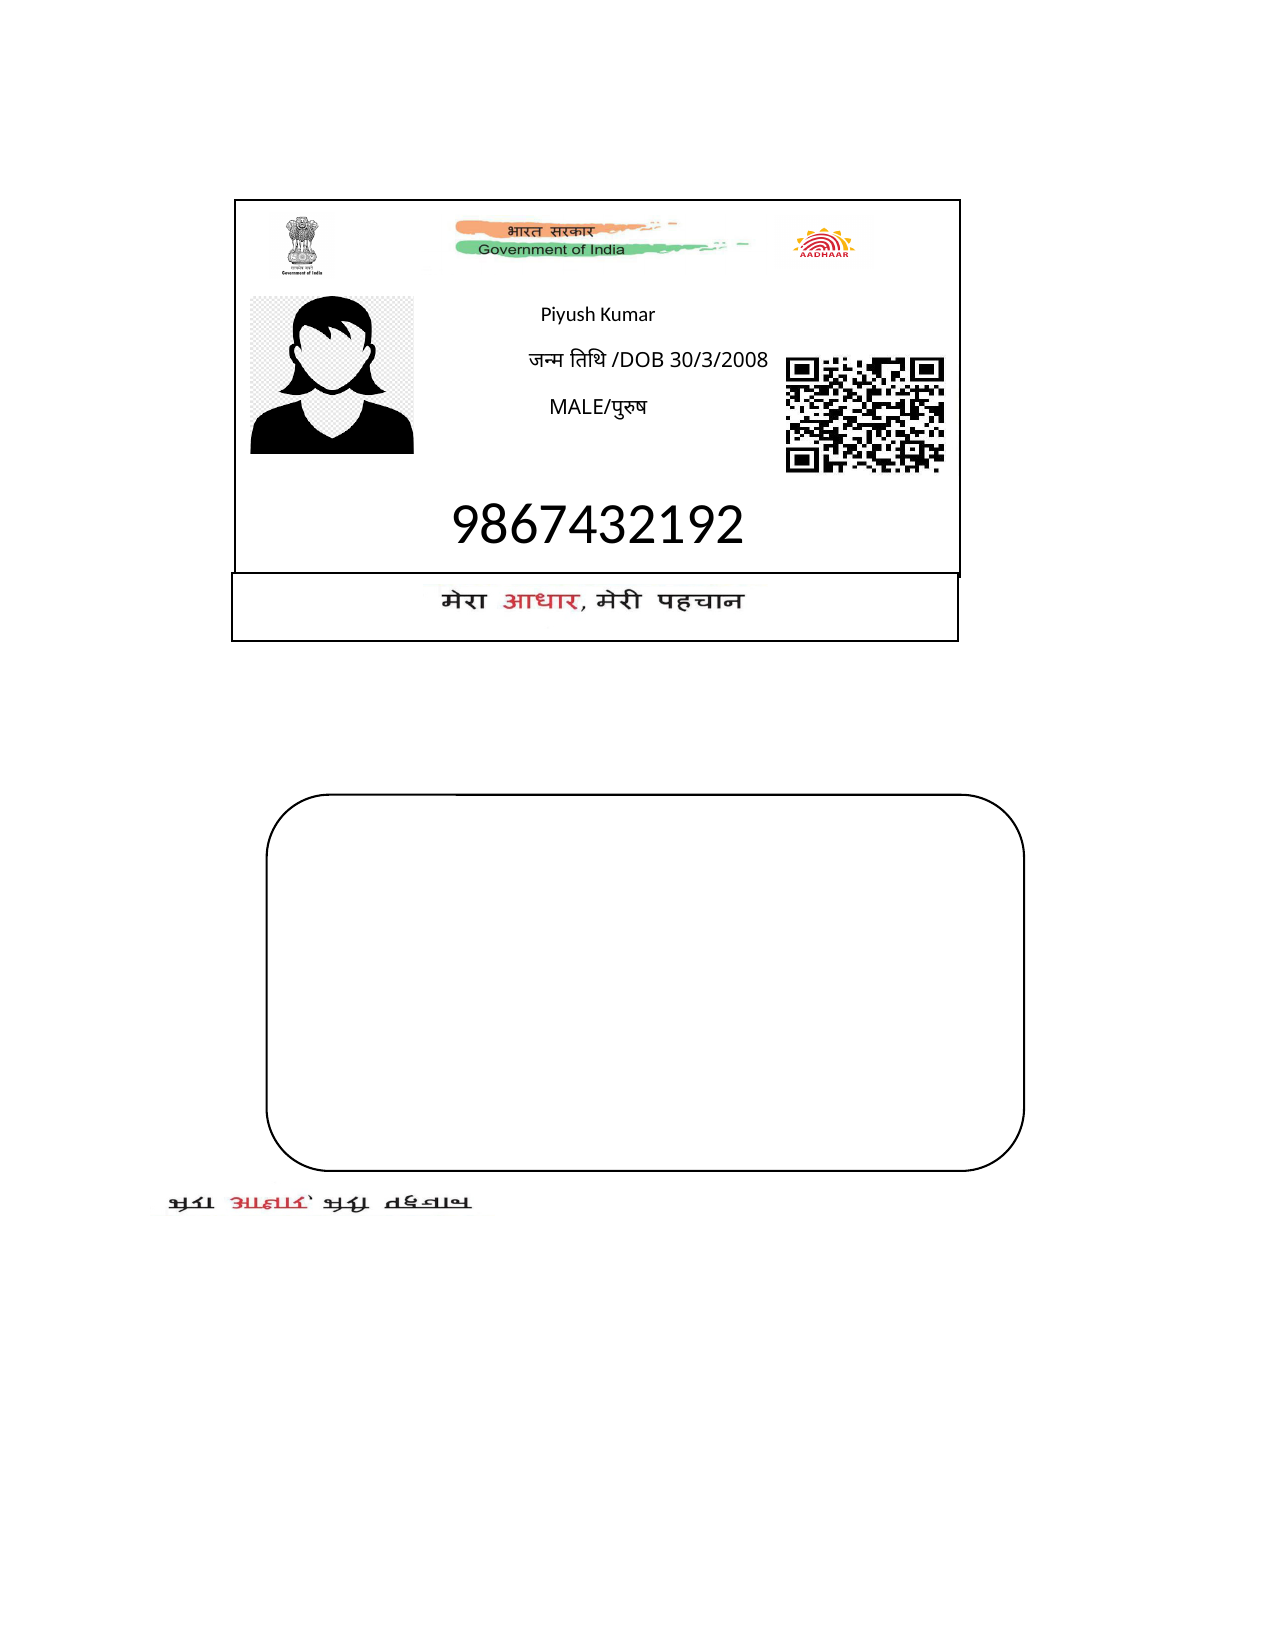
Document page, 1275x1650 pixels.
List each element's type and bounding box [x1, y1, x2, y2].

picture [250, 296, 414, 454]
picture [423, 584, 768, 629]
picture [269, 212, 335, 279]
picture [779, 354, 959, 476]
picture [774, 215, 874, 269]
picture [150, 1181, 495, 1216]
picture [421, 214, 768, 275]
